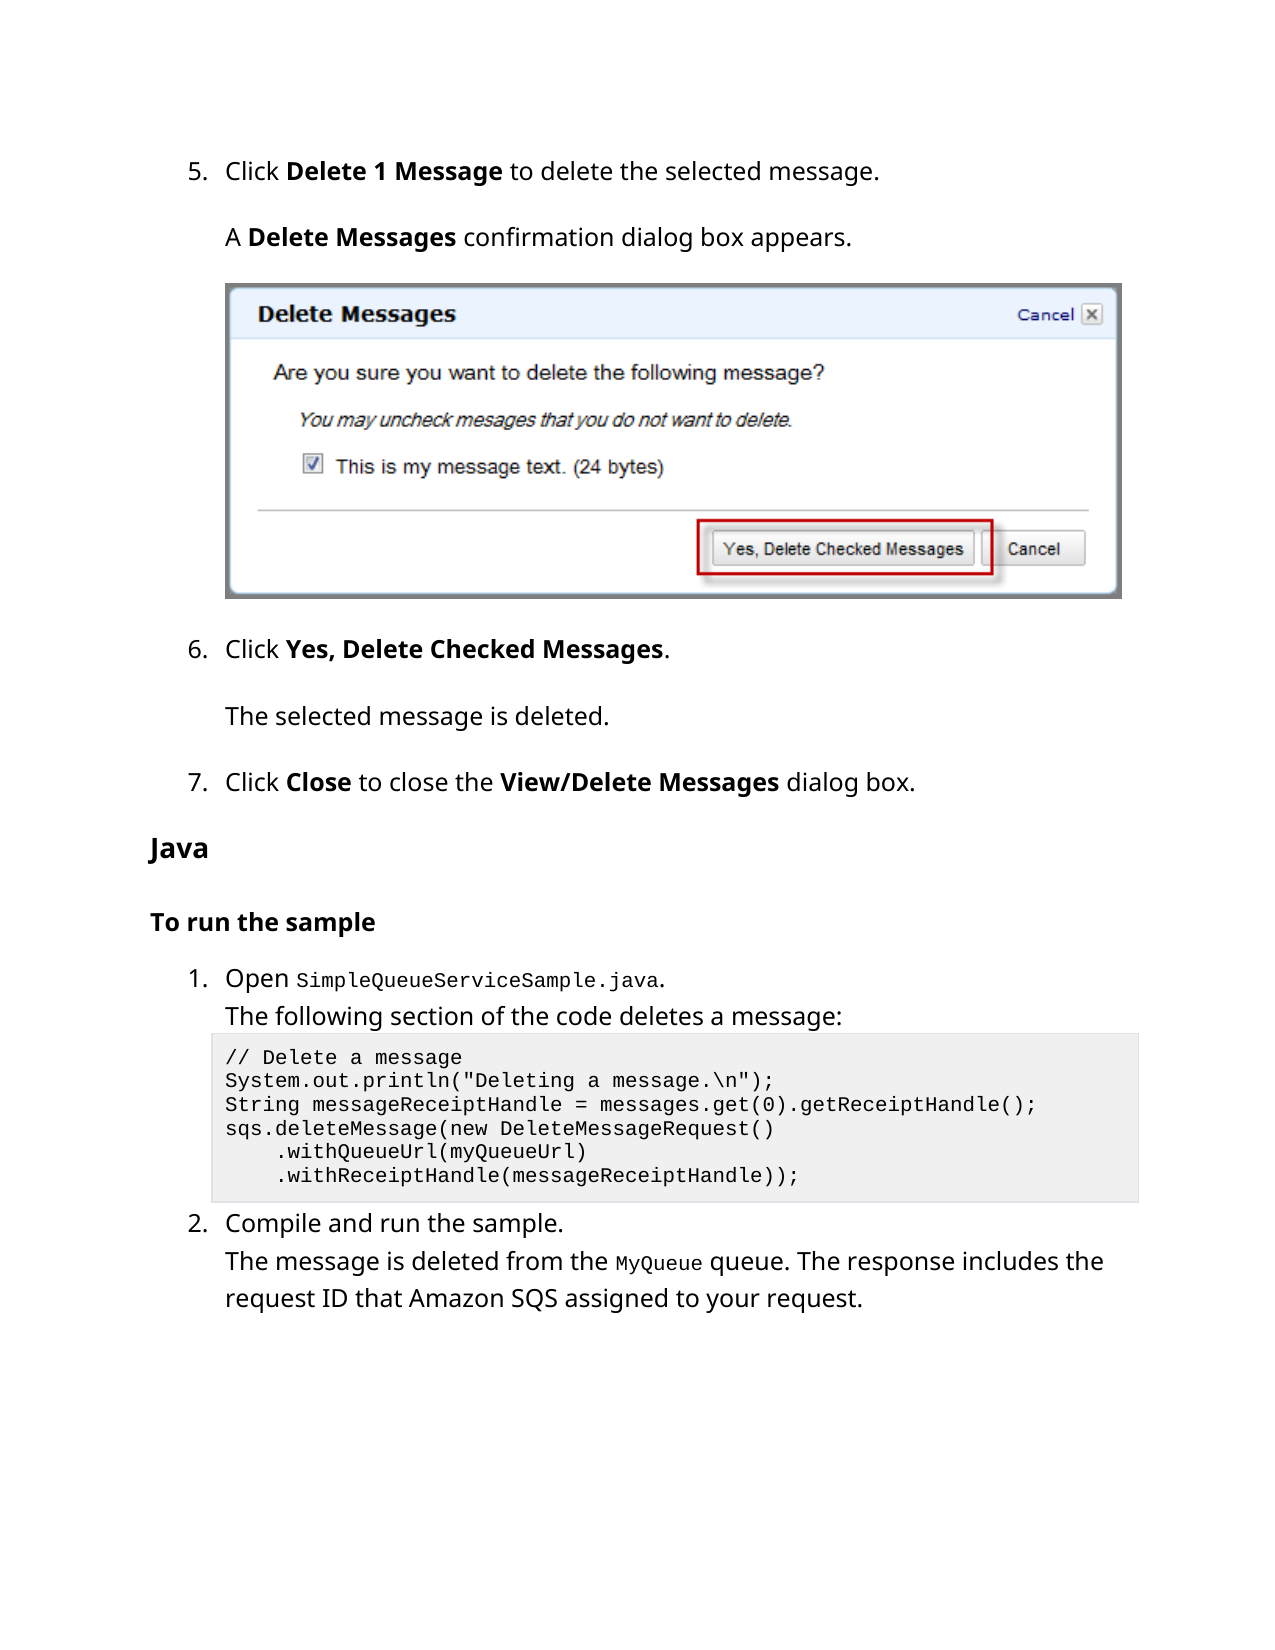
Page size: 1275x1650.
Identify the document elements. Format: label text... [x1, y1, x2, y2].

list Click Close to close the View/Delete Messages dialog box. [187, 761, 1125, 799]
title To run the sample [150, 901, 1125, 939]
list Click Delete 1 Message to delete the selected message. [187, 150, 1125, 187]
text String messageReceiptHandle = messages.get(0).getReceiptHandle(); [213, 1080, 1138, 1103]
list Compile and run the sample. [187, 1203, 1125, 1240]
text .withReceiptHandle(messageReceiptHandle)); [213, 1151, 1138, 1201]
list Open SimpleQueueServiceSample.java. [187, 958, 1125, 995]
text The selected message is deleted. [225, 695, 1125, 732]
text The message is deleted from the MyQueue queue. The response includes the request ID that Amazon SQS assigned to your request. [225, 1240, 1125, 1315]
text System.out.println("Deleting a message.\n"); [213, 1056, 1138, 1080]
list Click Yes, Delete Checked Messages. [187, 628, 1125, 666]
text // Delete a message [213, 1034, 1138, 1056]
subtitle Java [150, 828, 1125, 866]
text A Delete Messages confirmation dialog box appears. [225, 217, 1125, 254]
text .withQueueUrl(myQueueUrl) [213, 1127, 1138, 1151]
text sqs.deleteMessage(new DeleteMessageRequest() [213, 1103, 1138, 1127]
picture [225, 283, 1122, 599]
text The following section of the code deletes a message: [225, 995, 1125, 1033]
